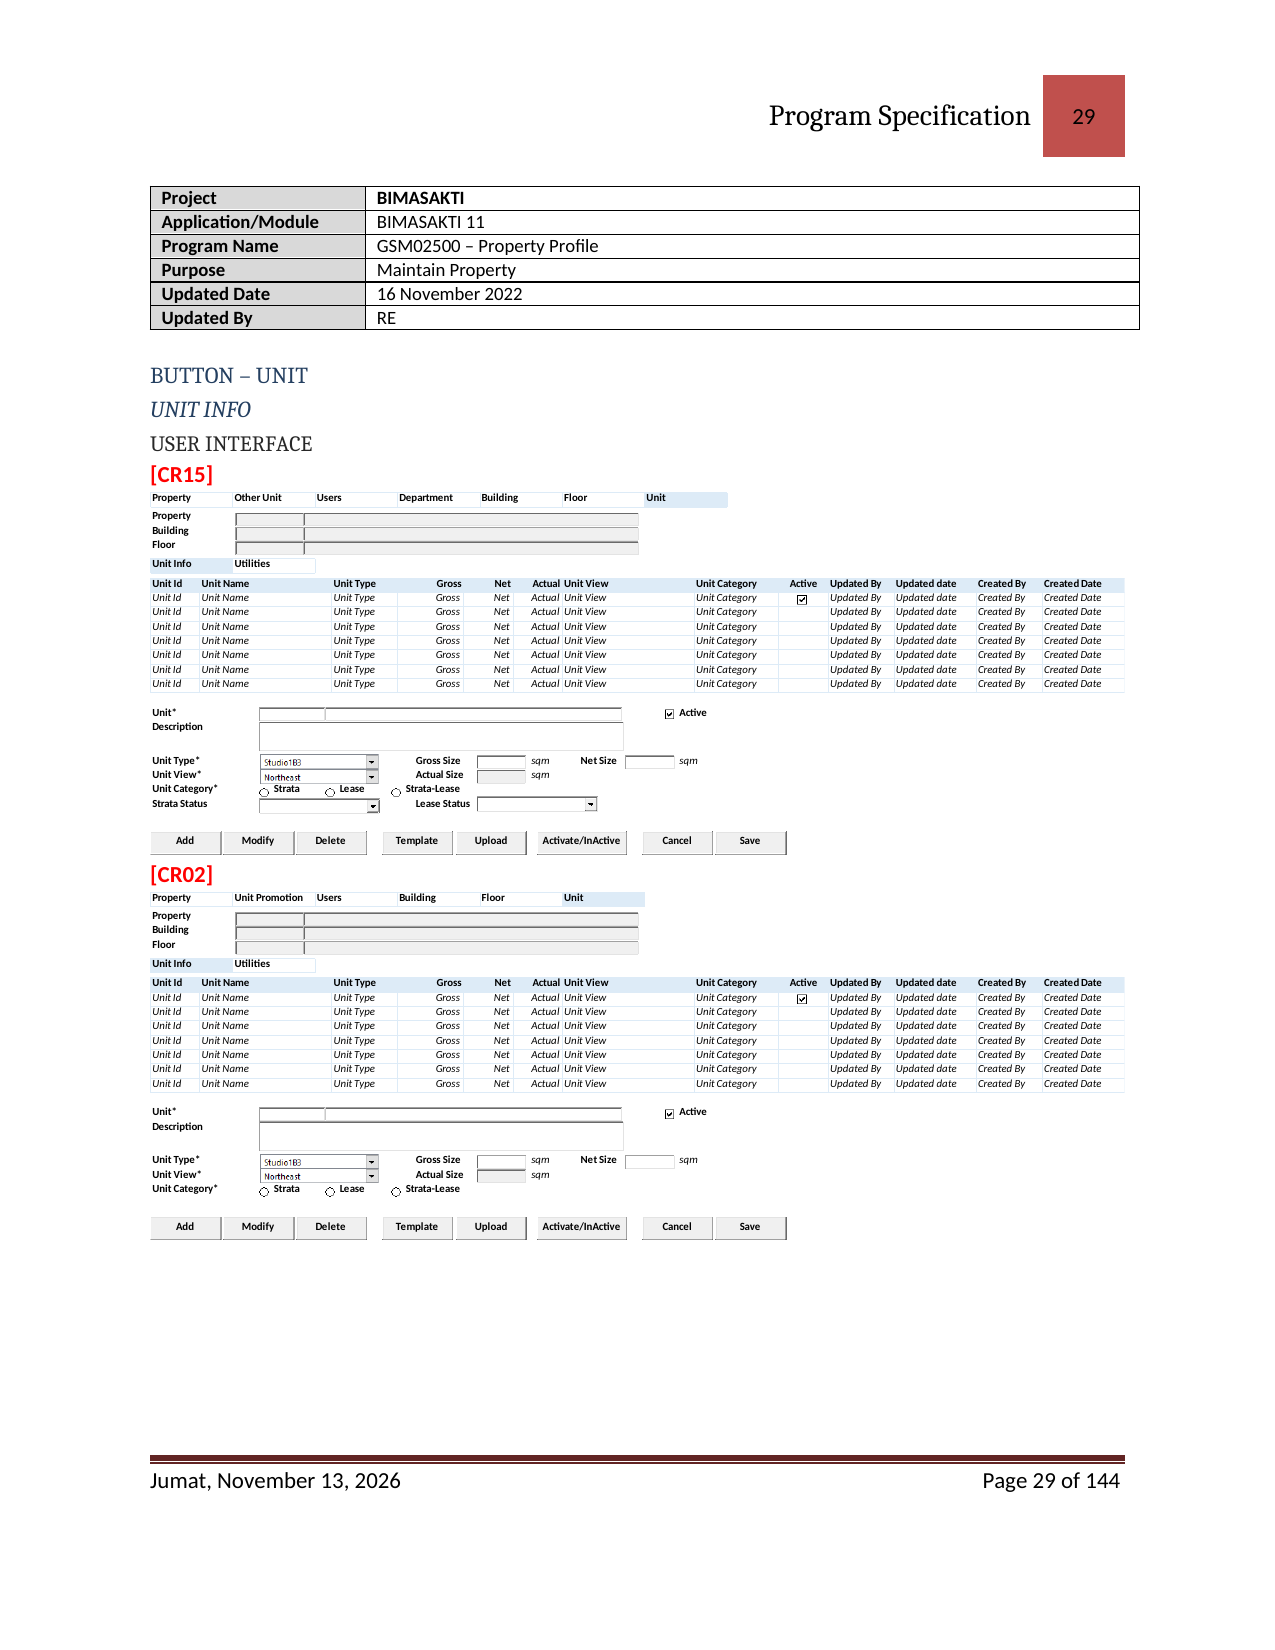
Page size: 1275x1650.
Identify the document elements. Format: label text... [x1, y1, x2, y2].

text [CR15] [150, 460, 1125, 488]
subtitle BUTTON – UNIT [150, 362, 1125, 389]
text [CR02] [150, 860, 1125, 888]
subtitle UNIT INFO [150, 397, 1125, 423]
subtitle USER INTERFACE [150, 431, 1125, 456]
